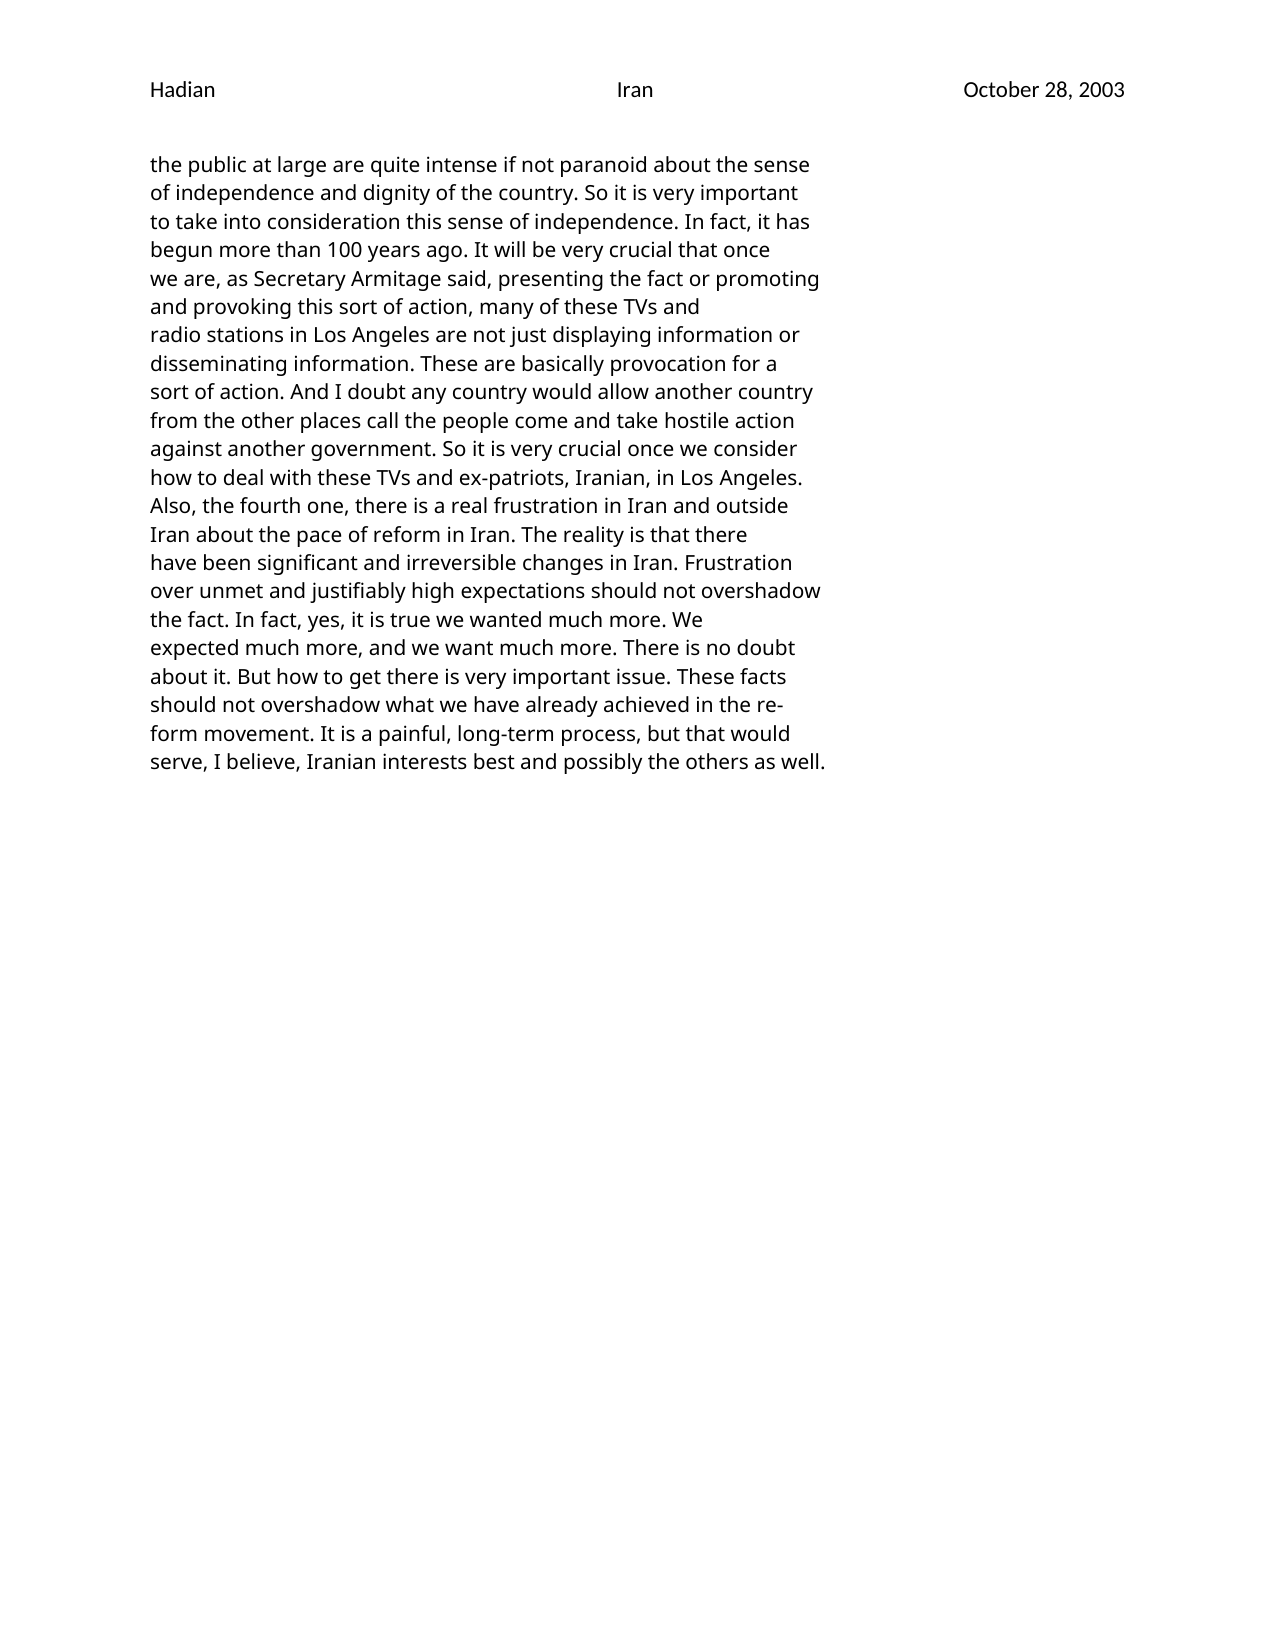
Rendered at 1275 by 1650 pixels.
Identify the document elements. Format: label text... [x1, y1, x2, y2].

text and provoking this sort of action, many of these TVs and [150, 292, 1125, 321]
text from the other places call the people come and take hostile action [150, 406, 1125, 434]
text have been significant and irreversible changes in Iran. Frustration [150, 548, 1125, 577]
text Iran about the pace of reform in Iran. The reality is that there [150, 520, 1125, 548]
text of independence and dignity of the country. So it is very important [150, 178, 1125, 207]
text should not overshadow what we have already achieved in the re- [150, 690, 1125, 719]
text serve, I believe, Iranian interests best and possibly the others as well. [150, 747, 1125, 776]
text over unmet and justifiably high expectations should not overshadow [150, 577, 1125, 605]
text how to deal with these TVs and ex-patriots, Iranian, in Los Angeles. [150, 463, 1125, 491]
text against another government. So it is very crucial once we consider [150, 434, 1125, 463]
text to take into consideration this sense of independence. In fact, it has [150, 207, 1125, 235]
text the fact. In fact, yes, it is true we wanted much more. We [150, 605, 1125, 633]
text form movement. It is a painful, long-term process, but that would [150, 719, 1125, 747]
text Also, the fourth one, there is a real frustration in Iran and outside [150, 491, 1125, 520]
text expected much more, and we want much more. There is no doubt [150, 633, 1125, 662]
text about it. But how to get there is very important issue. These facts [150, 662, 1125, 690]
text disseminating information. These are basically provocation for a [150, 349, 1125, 377]
text the public at large are quite intense if not paranoid about the sense [150, 150, 1125, 178]
text we are, as Secretary Armitage said, presenting the fact or promoting [150, 264, 1125, 292]
text begun more than 100 years ago. It will be very crucial that once [150, 235, 1125, 264]
text radio stations in Los Angeles are not just displaying information or [150, 321, 1125, 349]
text sort of action. And I doubt any country would allow another country [150, 377, 1125, 406]
